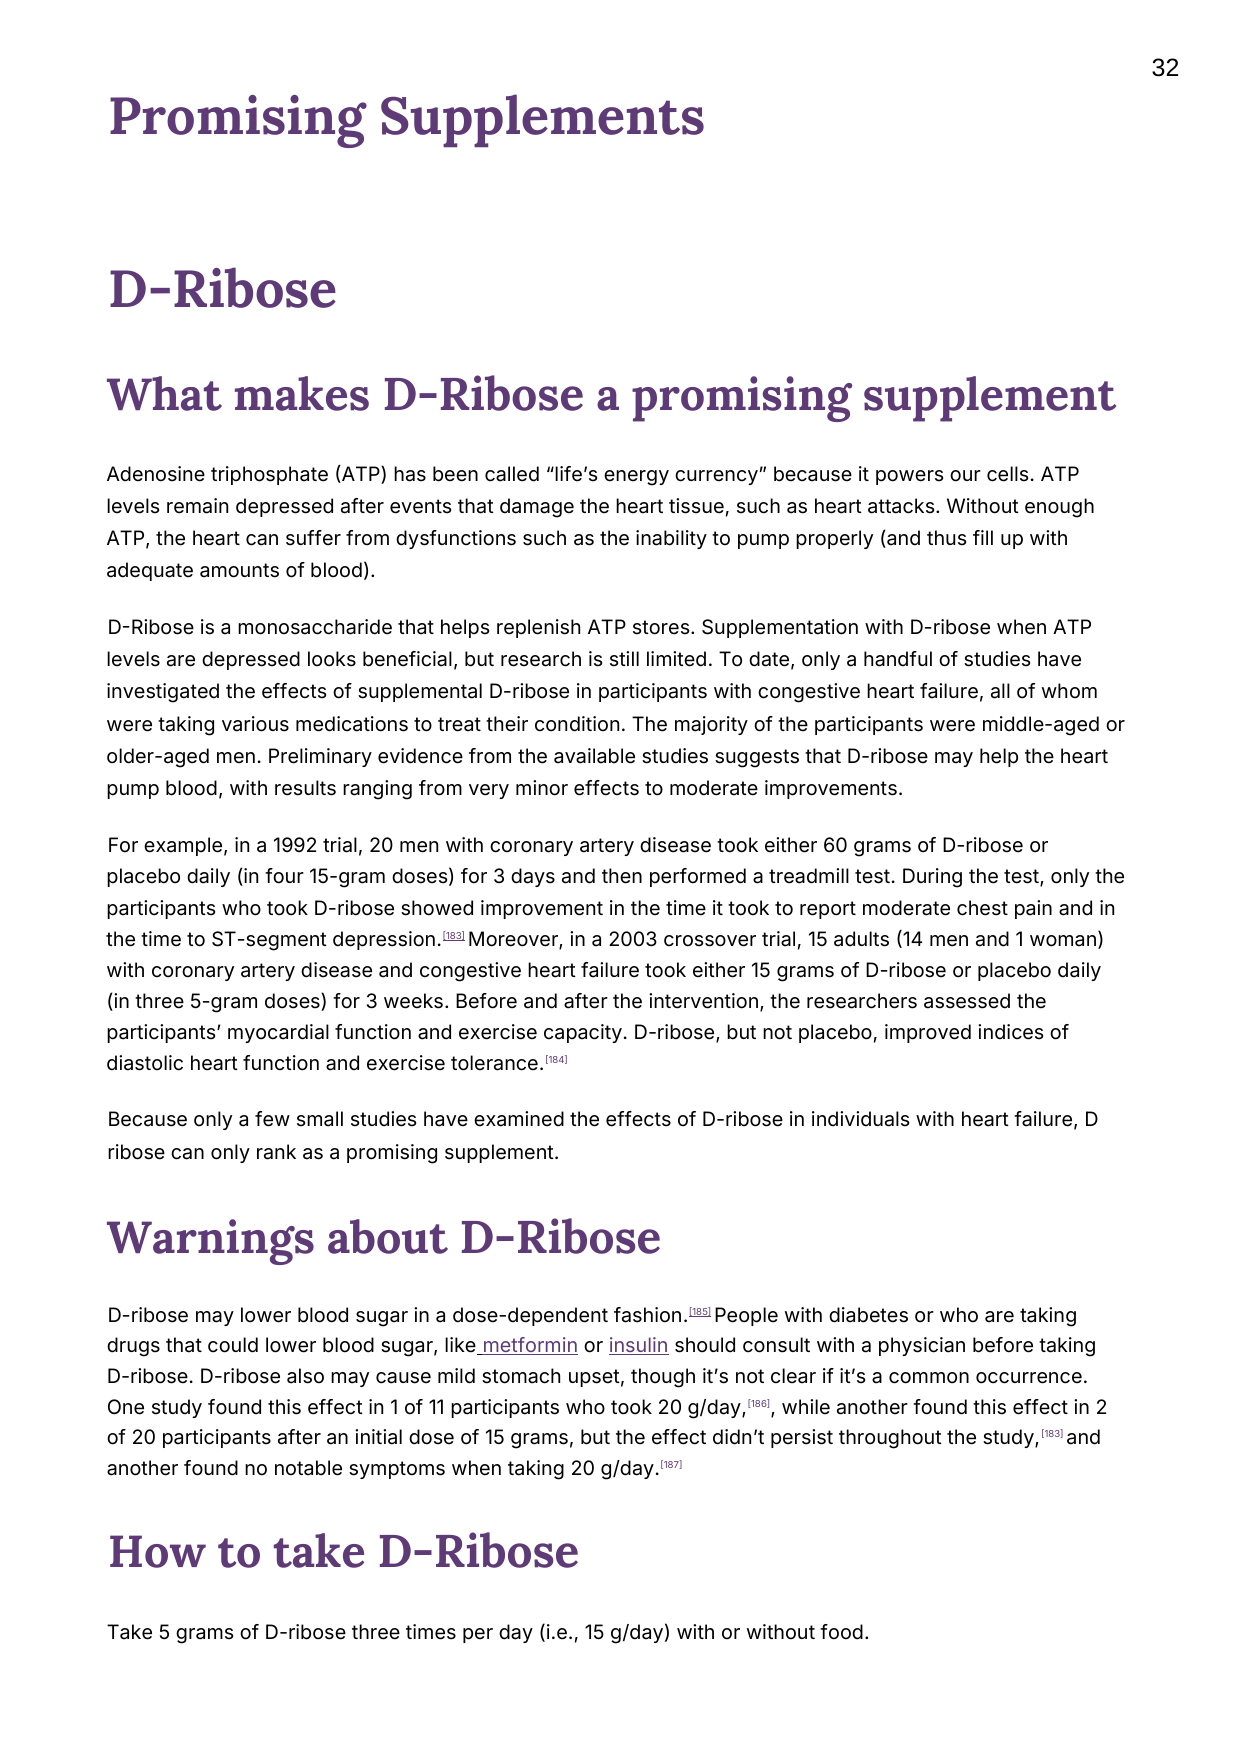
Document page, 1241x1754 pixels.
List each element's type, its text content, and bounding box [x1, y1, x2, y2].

text How to take D-Ribose [108, 1522, 1189, 1580]
text D-Ribose [108, 255, 1189, 321]
text 32 [62, 53, 1179, 82]
text D-ribose may lower blood sugar in a dose-dependent fashion.[185] People with diabetes or who are taking drugs that could lower blood sugar, like metformin or insulin should consult with a physician before taking D-ribose. D-ribose also may cause mild stomach upset, though it’s not clear if it’s a common occurrence. One study found this effect in 1 of 11 participants who took 20 g/day,[186], while another found this effect in 2 of 20 participants after an initial dose of 15 grams, but the effect didn’t persist throughout the study,[183] and another found no notable symptoms when taking 20 g/day.[187] [107, 1303, 1125, 1480]
text Promising Supplements [108, 82, 1189, 148]
text For example, in a 1992 trial, 20 men with coronary artery disease took either 60 grams of D-ribose or placebo daily (in four 15-gram doses) for 3 days and then performed a treadmill test. During the test, only the participants who took D-ribose showed improvement in the time it took to report moderate chest pain and in the time to ST-segment depression.[183] Moreover, in a 2003 crossover trial, 15 adults (14 men and 1 woman) with coronary artery disease and congestive heart failure took either 15 grams of D-ribose or placebo daily (in three 5-gram doses) for 3 weeks. Before and after the intervention, the researchers assessed the participants’ myocardial function and exercise capacity. D-ribose, but not placebo, improved indices of diastolic heart function and exercise tolerance.[184] [106, 833, 1127, 1075]
text D-Ribose is a monosaccharide that helps replenish ATP stores. Supplementation with D-ribose when ATP levels are depressed looks beneficial, but research is still limited. To date, only a handful of studies have investigated the effects of supplemental D-ribose in participants with congestive heart failure, all of whom were taking various medications to treat their condition. The majority of the participants were middle-aged or older-aged men. Preliminary evidence from the available studies suggests that D-ribose may help the heart pump blood, with results ranging from very minor effects to moderate improvements. [106, 615, 1133, 801]
text Warnings about D-Ribose [106, 1207, 1189, 1266]
text Adenosine triphosphate (ATP) has been called “life’s energy currency” because it powers our cells. ATP levels remain depressed after events that damage the heart tissue, such as heart attacks. Without enough ATP, the heart can suffer from dysfunctions such as the inability to pump properly (and thus fill up with adequate amounts of blood). [106, 462, 1117, 582]
text Take 5 grams of D-ribose three times per day (i.e., 15 g/day) with or without food. [107, 1620, 1189, 1644]
text Because only a few small studies have examined the effects of D-ribose in individuals with heart failure, D ribose can only rank as a promising supplement. [107, 1108, 1121, 1164]
text What makes D-Ribose a promising supplement [106, 364, 1189, 423]
